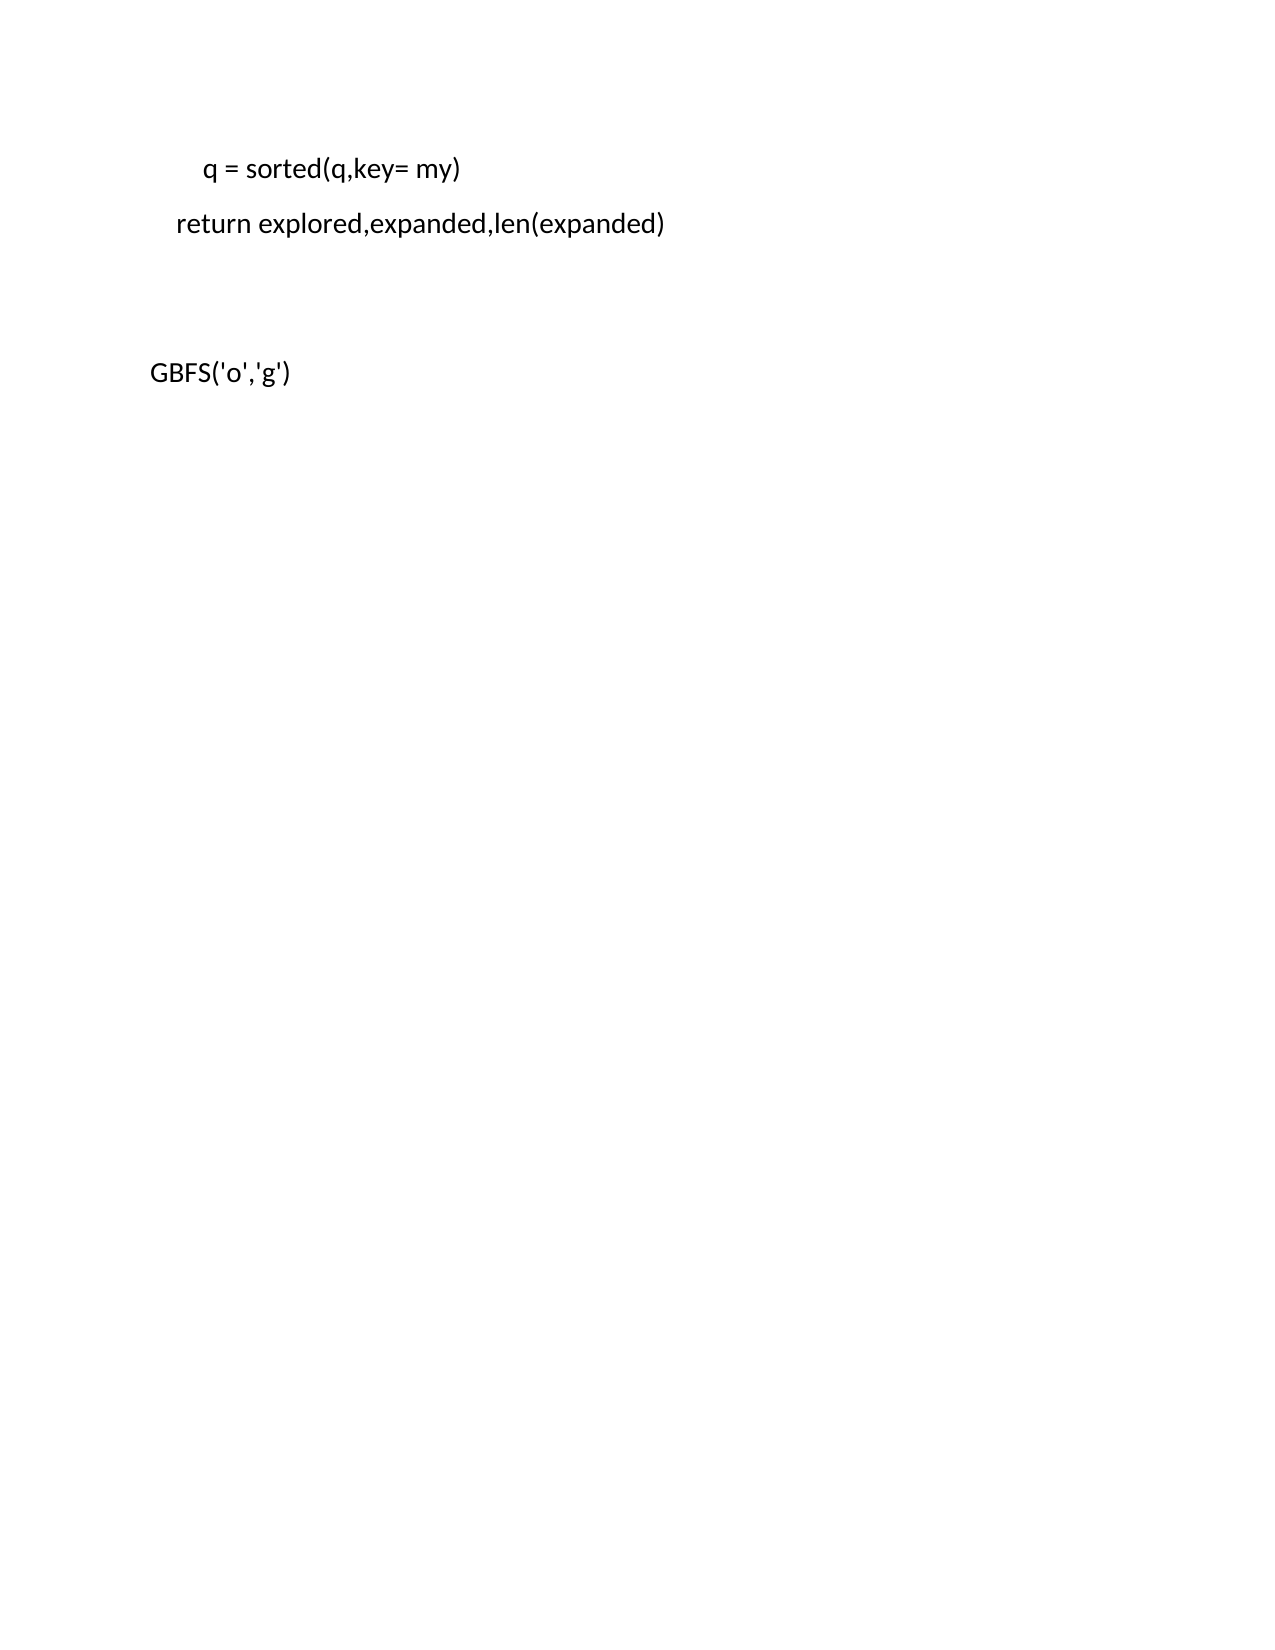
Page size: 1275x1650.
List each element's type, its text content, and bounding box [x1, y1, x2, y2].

text return explored,expanded,len(expanded) [150, 205, 1125, 241]
text GBFS('o','g') [150, 354, 1125, 389]
text q = sorted(q,key= my) [150, 150, 1125, 186]
